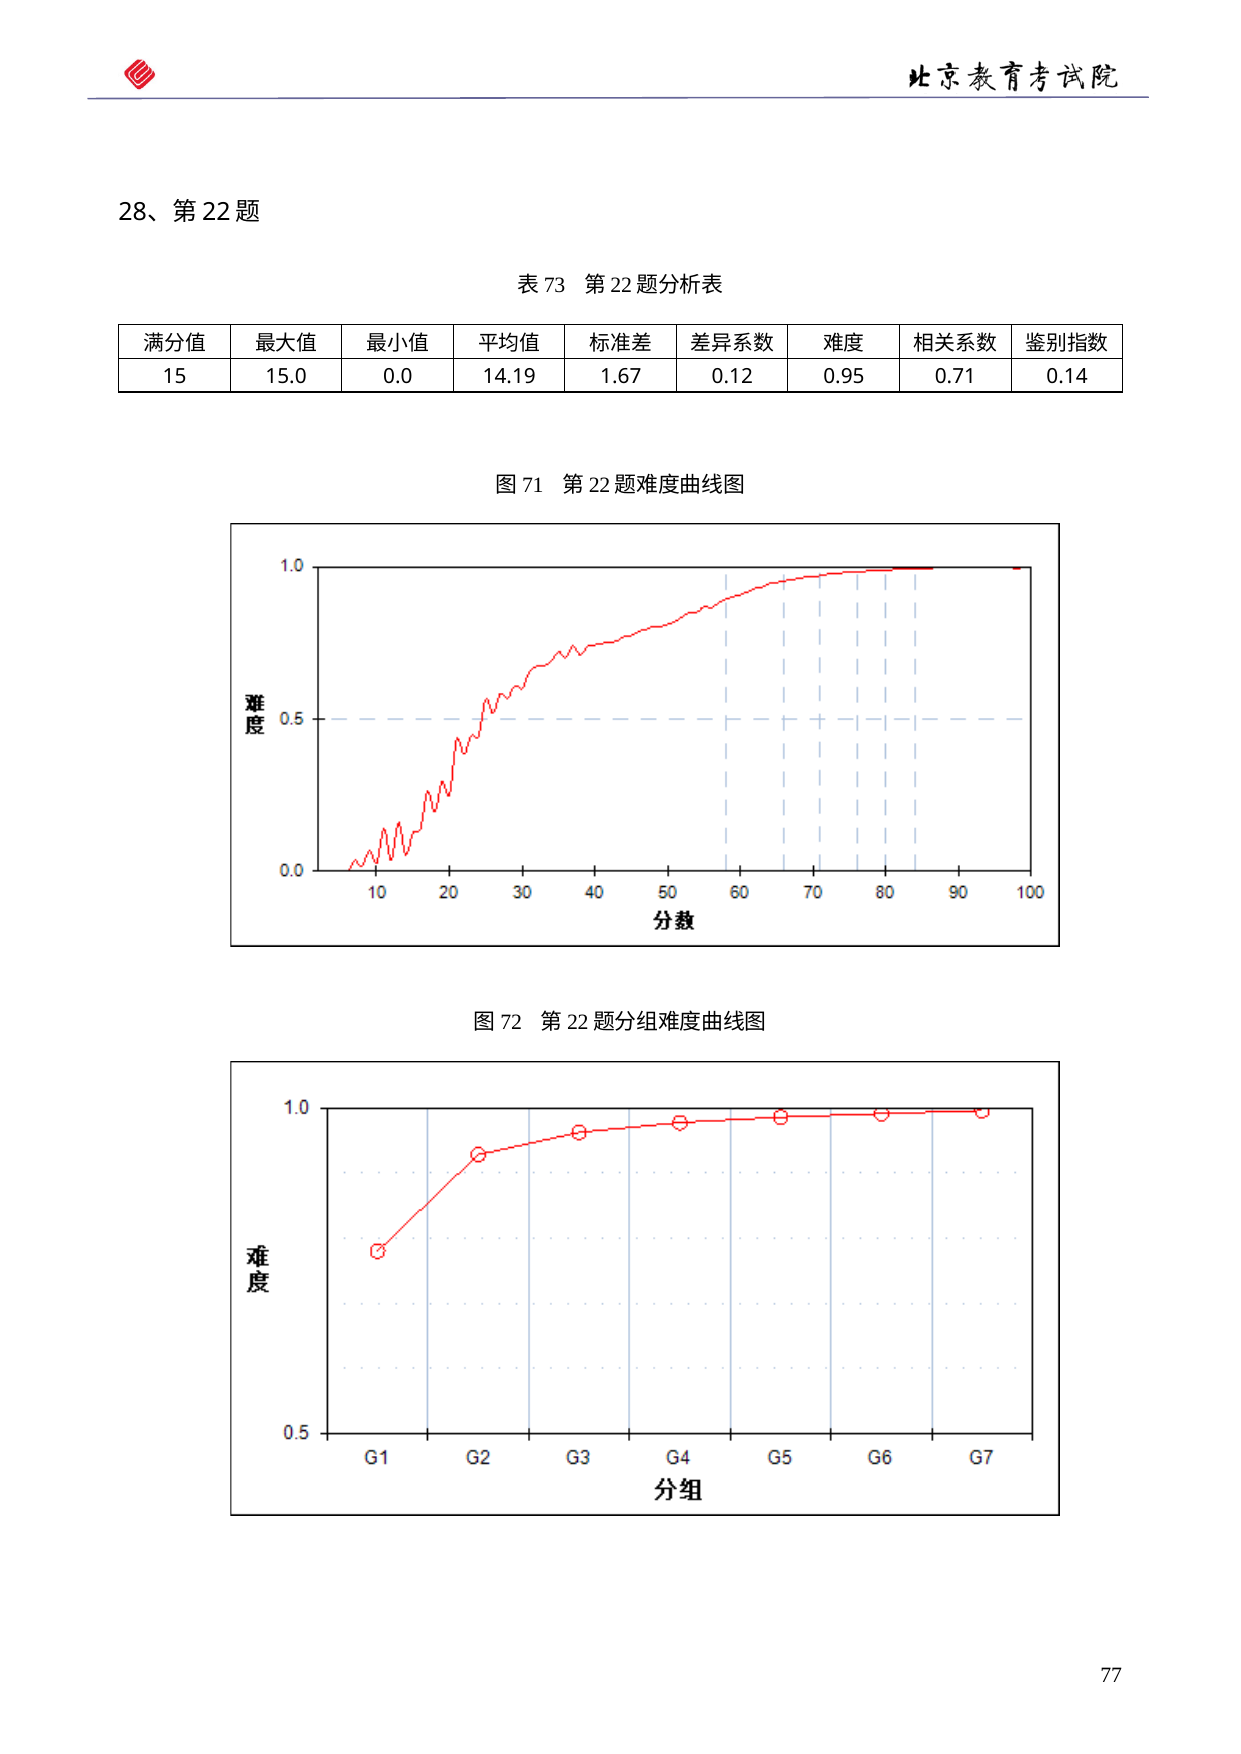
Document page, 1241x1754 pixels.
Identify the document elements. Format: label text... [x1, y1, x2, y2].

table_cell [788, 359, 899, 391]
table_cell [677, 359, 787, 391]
picture [118, 56, 164, 94]
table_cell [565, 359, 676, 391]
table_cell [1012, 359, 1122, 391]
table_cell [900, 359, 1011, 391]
title 第22题 [118, 177, 1122, 242]
text 图 72 第22题分组难度曲线图 [118, 1004, 1122, 1036]
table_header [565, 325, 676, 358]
picture [909, 56, 1123, 94]
text 表 73 第22题分析表 [118, 267, 1122, 299]
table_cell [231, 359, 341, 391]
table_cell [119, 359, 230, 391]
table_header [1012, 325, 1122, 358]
text 图 71 第22题难度曲线图 [118, 466, 1122, 499]
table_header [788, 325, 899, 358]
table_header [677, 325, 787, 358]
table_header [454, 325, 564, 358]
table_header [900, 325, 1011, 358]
picture [230, 523, 1060, 947]
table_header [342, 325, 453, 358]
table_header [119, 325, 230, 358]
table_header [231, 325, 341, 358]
picture [230, 1061, 1060, 1516]
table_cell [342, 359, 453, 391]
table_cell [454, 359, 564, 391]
